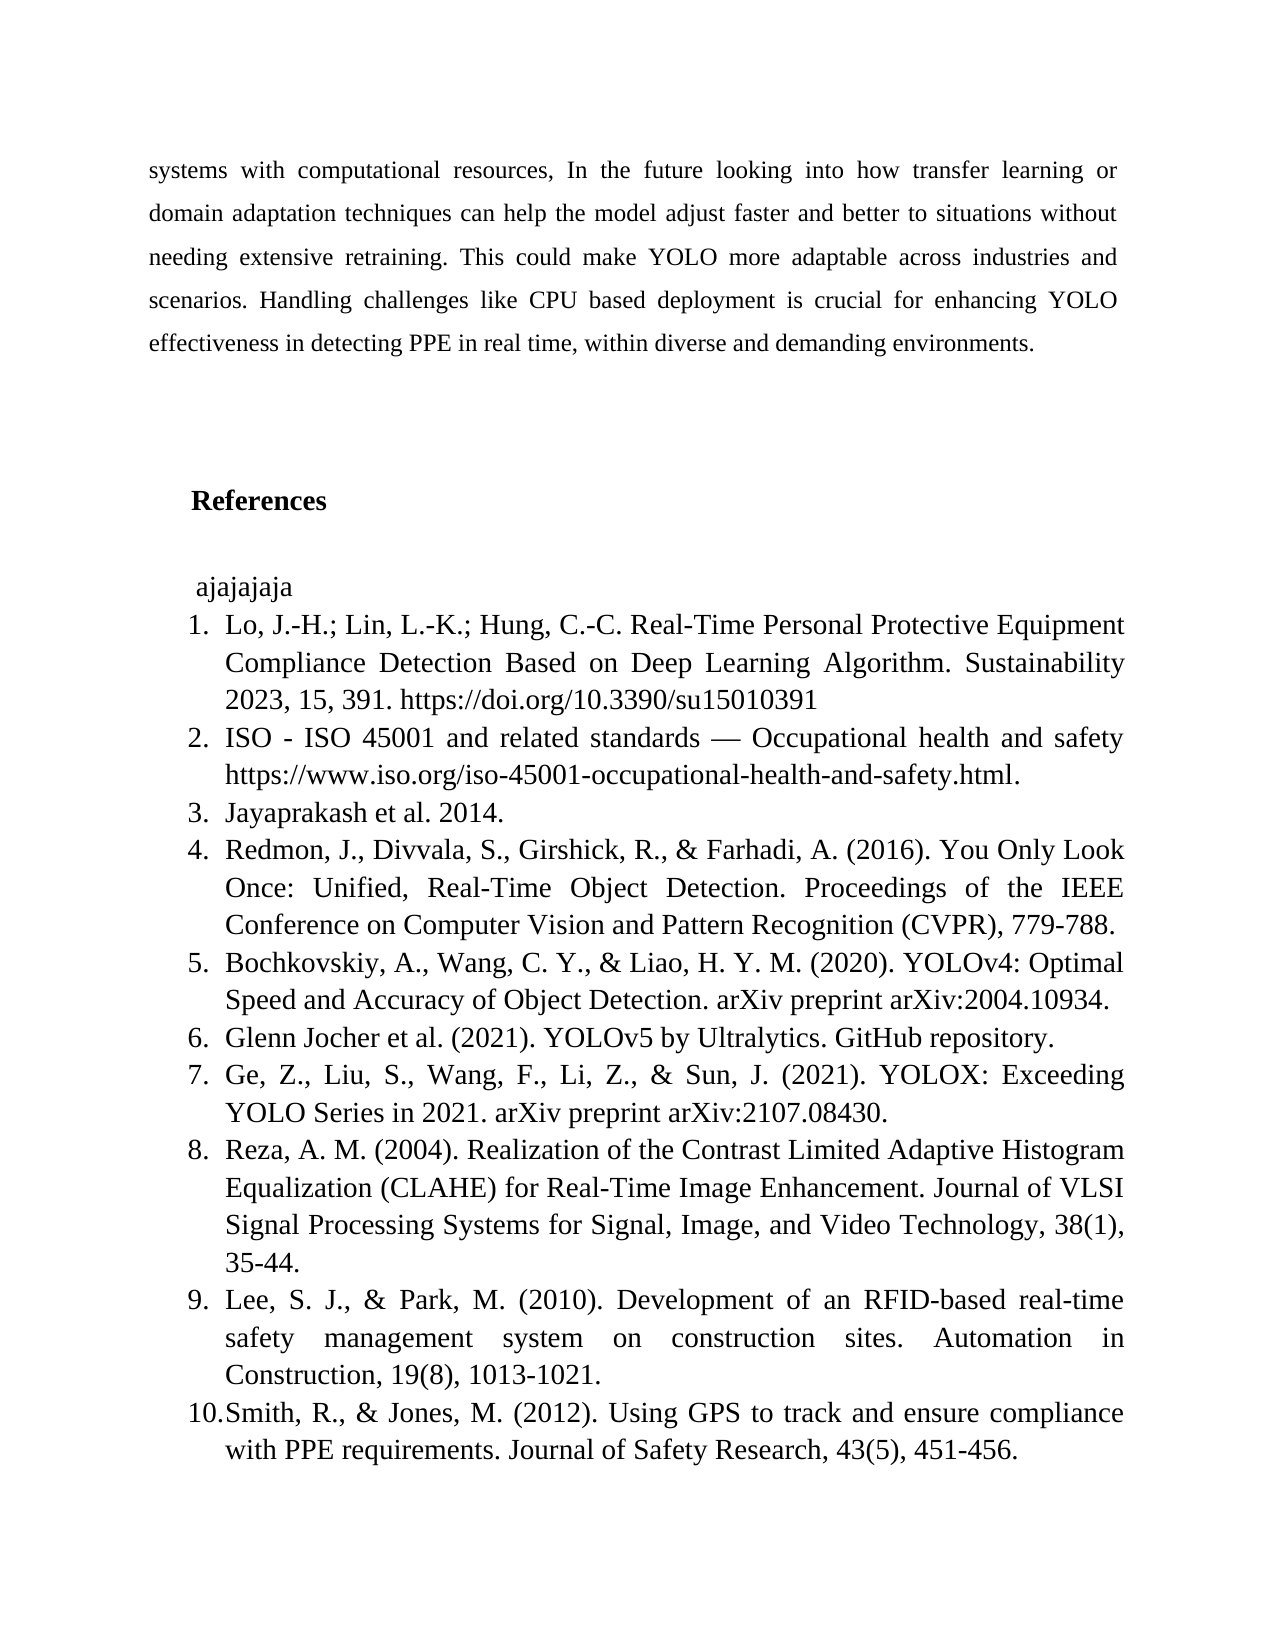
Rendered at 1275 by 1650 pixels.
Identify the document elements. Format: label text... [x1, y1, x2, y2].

subtitle References [191, 483, 1019, 517]
text ajajajaja [196, 569, 1126, 603]
list ISO - ISO 45001 and related standards — Occupational health and safety https://www.iso.org/iso-45001-occupational-health-and-safety.html. [187, 720, 1126, 791]
list Bochkovskiy, A., Wang, C. Y., & Liao, H. Y. M. (2020). YOLOv4: Optimal Speed and Accuracy of Object Detection. arXiv preprint arXiv:2004.10934. [187, 945, 1126, 1016]
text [148, 155, 1118, 357]
list Glenn Jocher et al. (2021). YOLOv5 by Ultralytics. GitHub repository. [187, 1020, 1126, 1053]
list Lo, J.-H.; Lin, L.-K.; Hung, C.-C. Real-Time Personal Protective Equipment Compliance Detection Based on Deep Learning Algorithm. Sustainability 2023, 15, 391. https://doi.org/10.3390/su15010391 [187, 607, 1126, 716]
list Smith, R., & Jones, M. (2012). Using GPS to track and ensure compliance with PPE requirements. Journal of Safety Research, 43(5), 451-456. [187, 1395, 1126, 1466]
list Reza, A. M. (2004). Realization of the Contrast Limited Adaptive Histogram Equalization (CLAHE) for Real-Time Image Enhancement. Journal of VLSI Signal Processing Systems for Signal, Image, and Video Technology, 38(1), 35-44. [187, 1132, 1126, 1278]
list Jayaprakash et al. 2014. [187, 795, 1126, 828]
list Lee, S. J., & Park, M. (2010). Development of an RFID-based real-time safety management system on construction sites. Automation in Construction, 19(8), 1013-1021. [187, 1282, 1126, 1391]
list Ge, Z., Liu, S., Wang, F., Li, Z., & Sun, J. (2021). YOLOX: Exceeding YOLO Series in 2021. arXiv preprint arXiv:2107.08430. [187, 1057, 1126, 1128]
list Redmon, J., Divvala, S., Girshick, R., & Farhadi, A. (2016). You Only Look Once: Unified, Real-Time Object Detection. Proceedings of the IEEE Conference on Computer Vision and Pattern Recognition (CVPR), 779-788. [187, 832, 1126, 941]
